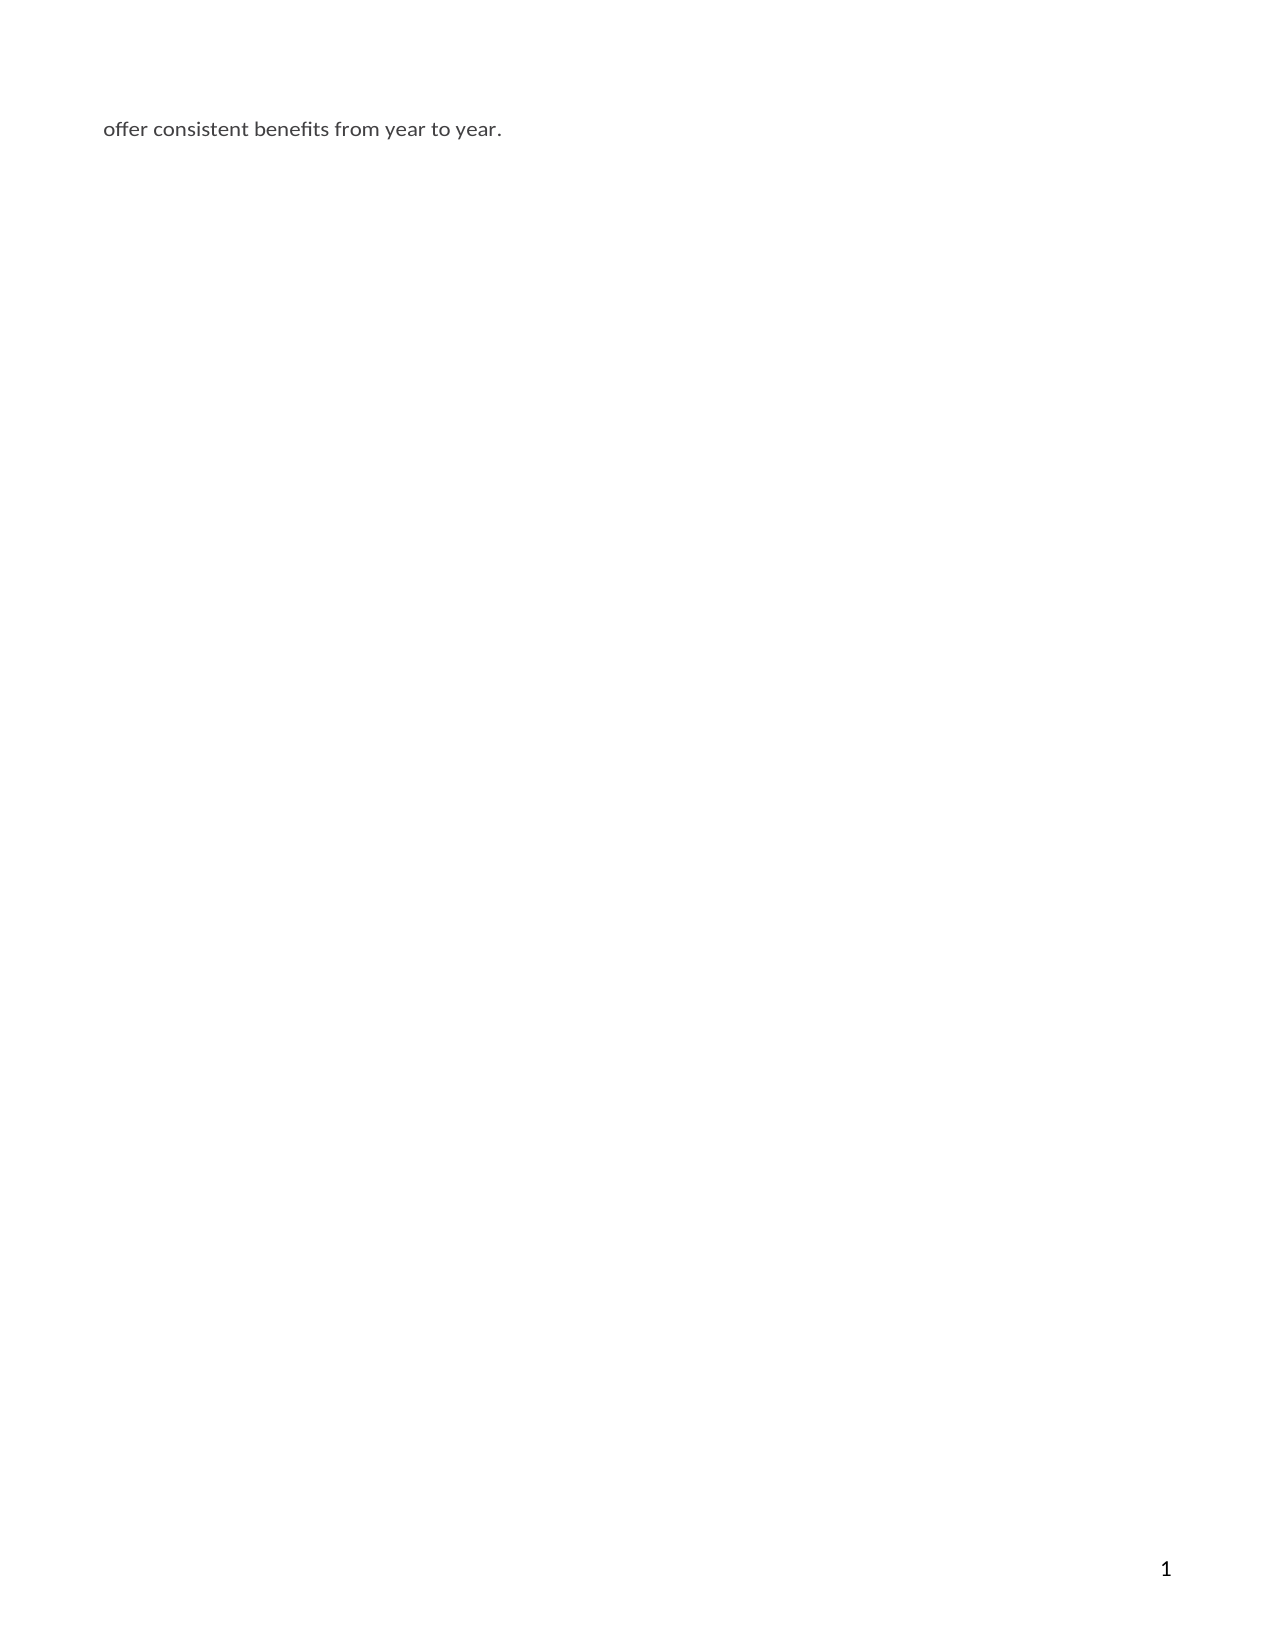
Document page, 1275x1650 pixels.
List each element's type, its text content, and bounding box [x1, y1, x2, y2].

text offer consistent benefits from year to year. [103, 117, 583, 142]
